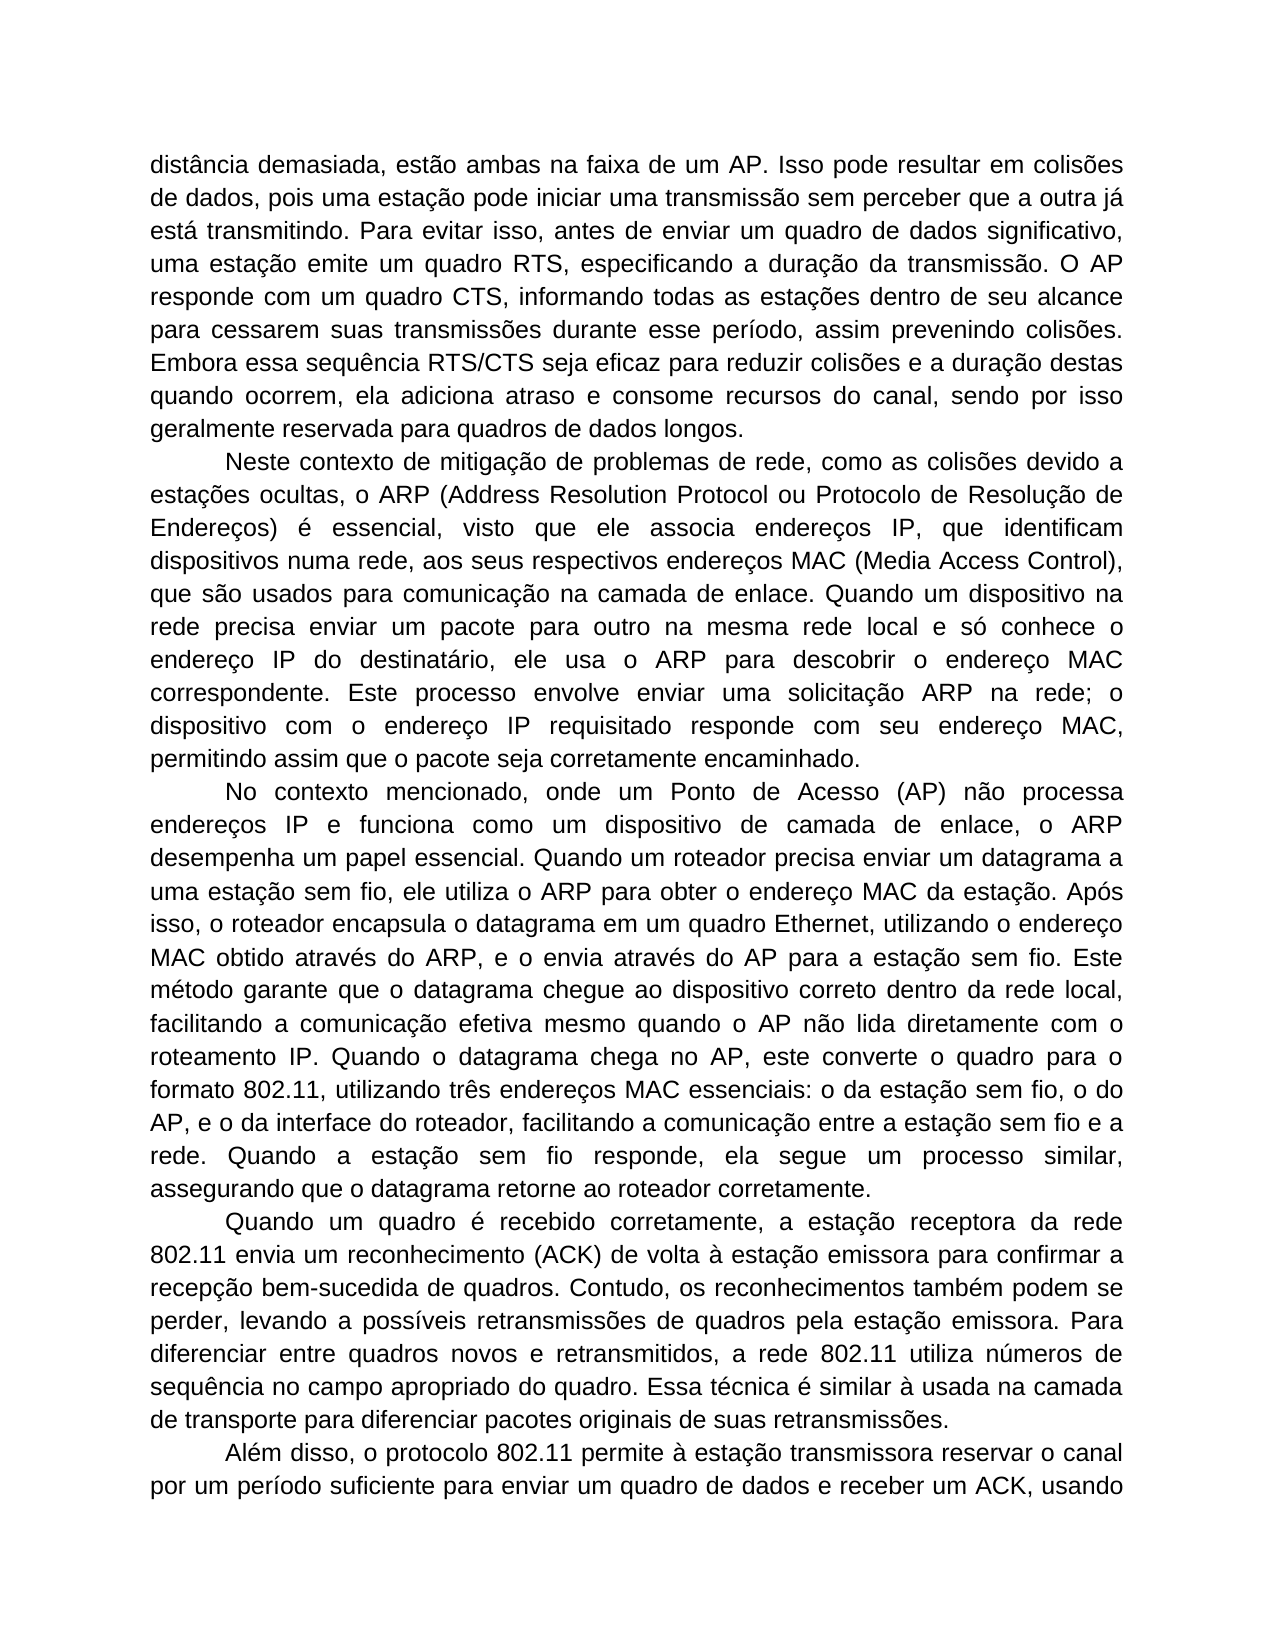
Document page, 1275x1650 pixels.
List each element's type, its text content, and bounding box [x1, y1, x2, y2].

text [150, 1438, 1125, 1499]
text No contexto mencionado, onde um Ponto de Acesso (AP) não processa endereços IP e funciona como um dispositivo de camada de enlace, o ARP desempenha um papel essencial. Quando um roteador precisa enviar um datagrama a uma estação sem fio, ele utiliza o ARP para obter o endereço MAC da estação. Após isso, o roteador encapsula o datagrama em um quadro Ethernet, utilizando o endereço MAC obtido através do ARP, e o envia através do AP para a estação sem fio. Este método garante que o datagrama chegue ao dispositivo correto dentro da rede local, facilitando a comunicação efetiva mesmo quando o AP não lida diretamente com o roteamento IP. Quando o datagrama chega no AP, este converte o quadro para o formato 802.11, utilizando três endereços MAC essenciais: o da estação sem fio, o do AP, e o da interface do roteador, facilitando a comunicação entre a estação sem fio e a rede. Quando a estação sem fio responde, ela segue um processo similar, assegurando que o datagrama retorne ao roteador corretamente. [150, 777, 1125, 1202]
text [150, 150, 1125, 443]
text Quando um quadro é recebido corretamente, a estação receptora da rede 802.11 envia um reconhecimento (ACK) de volta à estação emissora para confirmar a recepção bem-sucedida de quadros. Contudo, os reconhecimentos também podem se perder, levando a possíveis retransmissões de quadros pela estação emissora. Para diferenciar entre quadros novos e retransmitidos, a rede 802.11 utiliza números de sequência no campo apropriado do quadro. Essa técnica é similar à usada na camada de transporte para diferenciar pacotes originais de suas retransmissões. [150, 1207, 1125, 1433]
text Neste contexto de mitigação de problemas de rede, como as colisões devido a estações ocultas, o ARP (Address Resolution Protocol ou Protocolo de Resolução de Endereços) é essencial, visto que ele associa endereços IP, que identificam dispositivos numa rede, aos seus respectivos endereços MAC (Media Access Control), que são usados para comunicação na camada de enlace. Quando um dispositivo na rede precisa enviar um pacote para outro na mesma rede local e só conhece o endereço IP do destinatário, ele usa o ARP para descobrir o endereço MAC correspondente. Este processo envolve enviar uma solicitação ARP na rede; o dispositivo com o endereço IP requisitado responde com seu endereço MAC, permitindo assim que o pacote seja corretamente encaminhado. [150, 447, 1125, 773]
